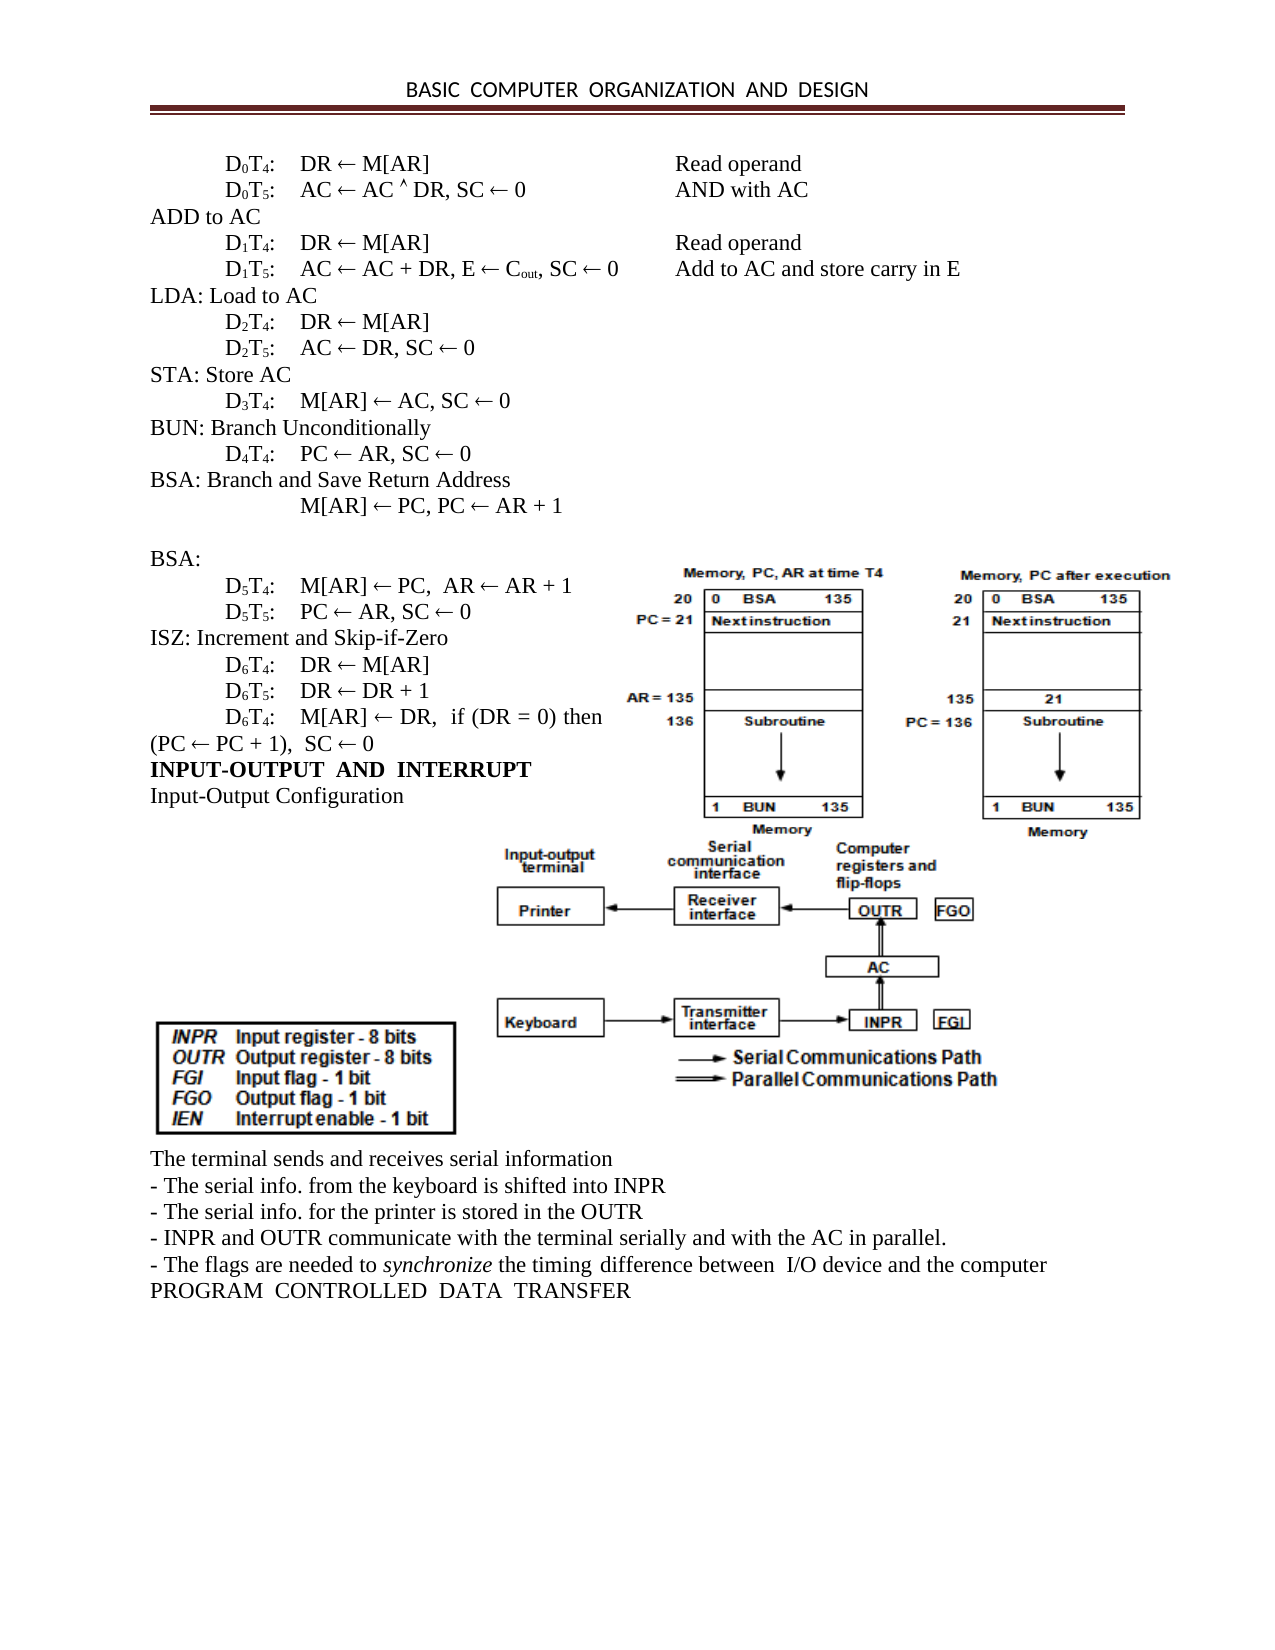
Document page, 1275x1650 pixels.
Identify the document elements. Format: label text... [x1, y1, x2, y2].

text D1T4: DR M[AR] Read operand [150, 229, 1125, 255]
text D6T5: DR DR + 1 [150, 677, 621, 703]
text D0T4: DR M[AR] Read operand [150, 150, 1125, 176]
text D5T5: PC AR, SC 0 [150, 598, 621, 624]
text STA: Store AC [150, 361, 1125, 387]
text - The serial info. for the printer is stored in the OUTR [150, 1198, 1125, 1224]
text - The flags are needed to synchronize the timing difference between I/O device and the computer [150, 1251, 1125, 1277]
text - The serial info. from the keyboard is shifted into INPR [150, 1172, 1125, 1198]
text D6T4: M[AR] DR, if (DR = 0) then (PC PC + 1), SC 0 [150, 703, 621, 756]
text D5T4: M[AR] PC, AR AR + 1 [150, 572, 621, 598]
text D3T4: M[AR] AC, SC 0 [150, 387, 1125, 413]
text Input-Output Configuration [150, 782, 621, 809]
text ADD to AC [150, 203, 1125, 229]
text BUN: Branch Unconditionally [150, 413, 1125, 440]
text BSA: Branch and Save Return Address [150, 466, 1125, 493]
text D4T4: PC AR, SC 0 [150, 440, 1125, 466]
text BSA: [150, 545, 1125, 572]
text ISZ: Increment and Skip-if-Zero [150, 624, 621, 651]
text - INPR and OUTR communicate with the terminal serially and with the AC in parallel. [150, 1224, 1125, 1251]
text INPUT-OUTPUT AND INTERRUPT [150, 756, 621, 782]
text D6T4: DR M[AR] [150, 651, 621, 677]
text M[AR] PC, PC AR + 1 [150, 493, 1125, 519]
text D2T4: DR M[AR] [150, 308, 1125, 334]
picture [150, 554, 1183, 1146]
text D0T5: AC AC DR, SC 0 AND with AC [150, 176, 1125, 203]
text D1T5: AC AC + DR, E Cout, SC 0 Add to AC and store carry in E [150, 255, 1125, 282]
text PROGRAM CONTROLLED DATA TRANSFER [150, 1277, 1125, 1303]
text LDA: Load to AC [150, 282, 1125, 308]
text The terminal sends and receives serial information [150, 1145, 1125, 1172]
text D2T5: AC DR, SC 0 [150, 334, 1125, 361]
